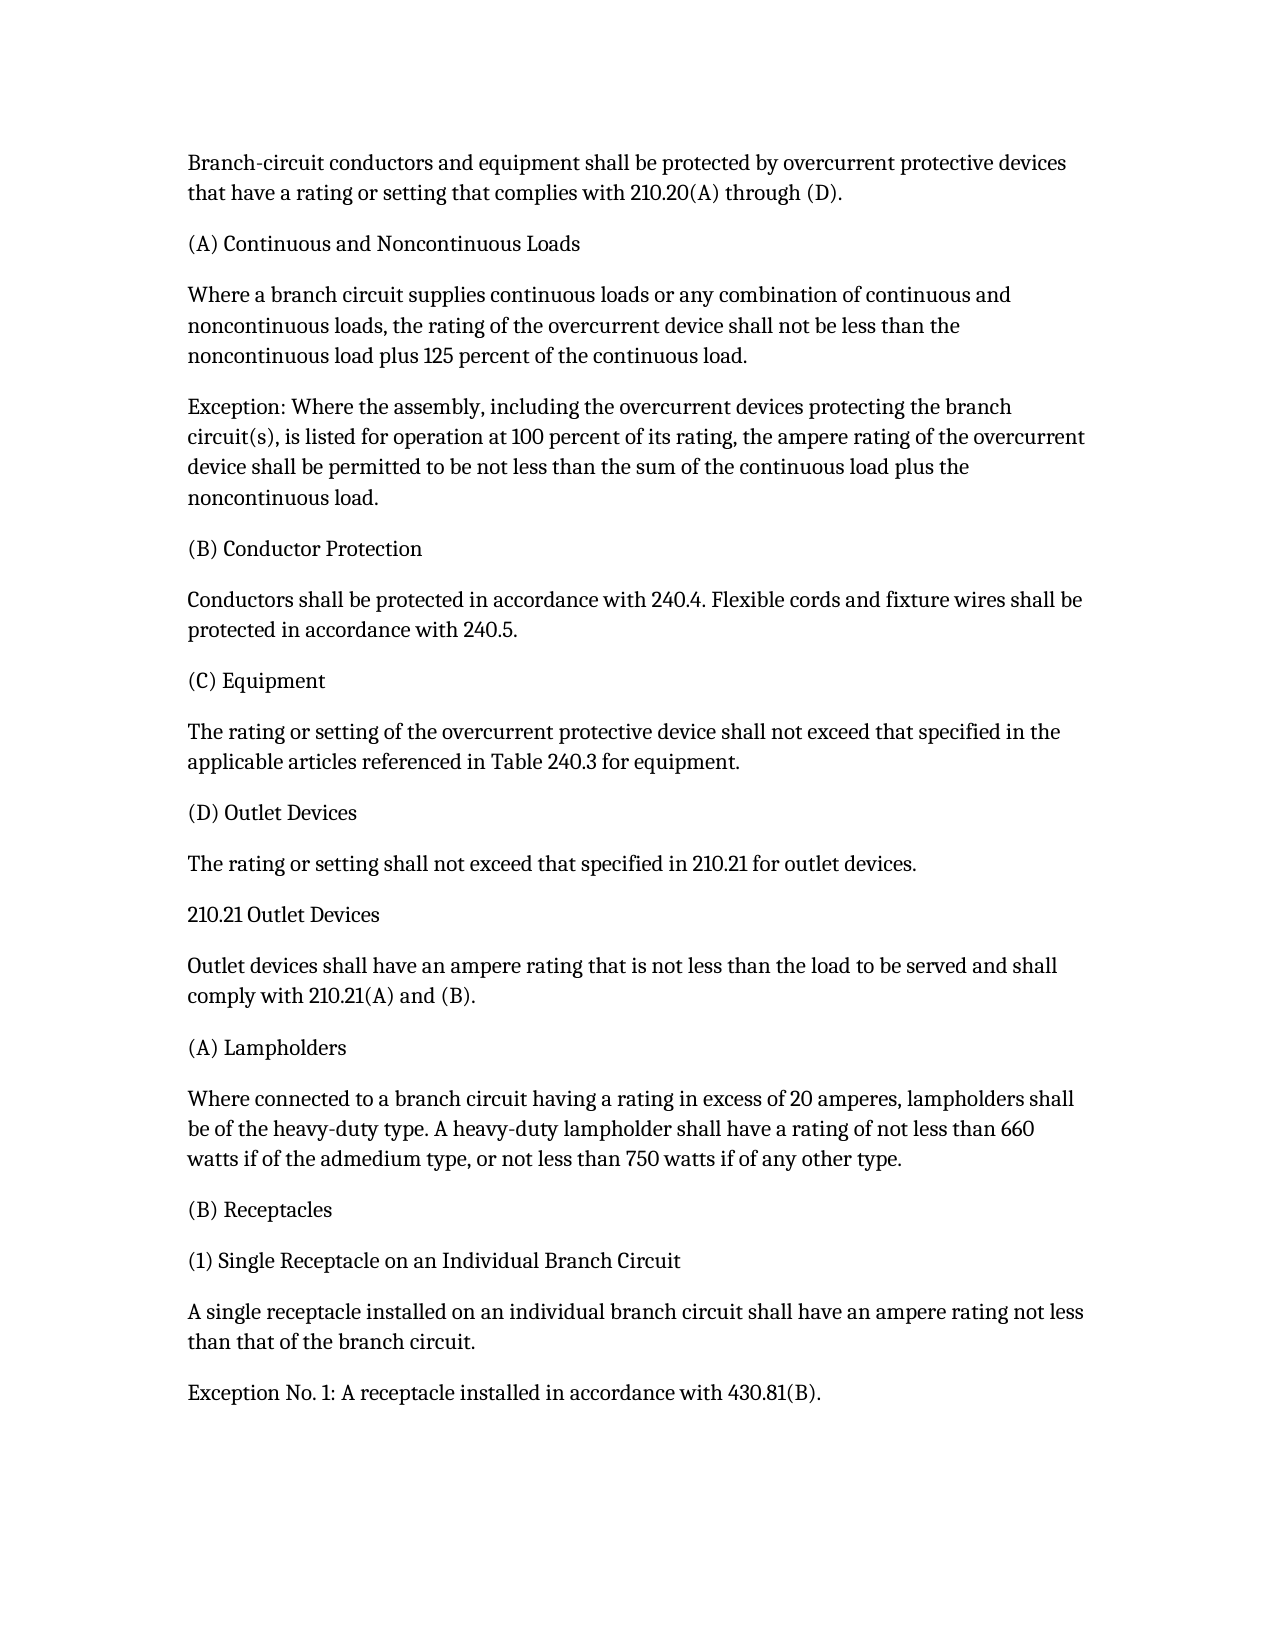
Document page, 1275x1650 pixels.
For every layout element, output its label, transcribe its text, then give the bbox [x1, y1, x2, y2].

text (C) Equipment [187, 668, 1087, 694]
text Conductors shall be protected in accordance with 240.4. Flexible cords and fixture wires shall be protected in accordance with 240.5. [187, 586, 1087, 643]
text Exception: Where the assembly, including the overcurrent devices protecting the branch circuit(s), is listed for operation at 100 percent of its rating, the ampere rating of the overcurrent device shall be permitted to be not less than the sum of the continuous load plus the noncontinuous load. [187, 394, 1087, 511]
text Where a branch circuit supplies continuous loads or any combination of continuous and noncontinuous loads, the rating of the overcurrent device shall not be less than the noncontinuous load plus 125 percent of the continuous load. [187, 282, 1087, 369]
text Branch-circuit conductors and equipment shall be protected by overcurrent protective devices that have a rating or setting that complies with 210.20(A) through (D). [187, 150, 1087, 207]
text Outlet devices shall have an ampere rating that is not less than the load to be served and shall comply with 210.21(A) and (B). [187, 953, 1087, 1010]
text (B) Conductor Protection [187, 535, 1087, 562]
text (B) Receptacles [187, 1197, 1087, 1223]
text (A) Continuous and Noncontinuous Loads [187, 231, 1087, 258]
text Where connected to a branch circuit having a rating in excess of 20 amperes, lampholders shall be of the heavy-duty type. A heavy-duty lampholder shall have a rating of not less than 660 watts if of the admedium type, or not less than 750 watts if of any other type. [187, 1085, 1087, 1172]
text (1) Single Receptacle on an Individual Branch Circuit [187, 1248, 1087, 1274]
text A single receptacle installed on an individual branch circuit shall have an ampere rating not less than that of the branch circuit. [187, 1299, 1087, 1356]
text The rating or setting of the overcurrent protective device shall not exceed that specified in the applicable articles referenced in Table 240.3 for equipment. [187, 719, 1087, 775]
text 210.21 Outlet Devices [187, 902, 1087, 928]
text (A) Lampholders [187, 1034, 1087, 1061]
text Exception No. 1: A receptacle installed in accordance with 430.81(B). [187, 1380, 1087, 1407]
text (D) Outlet Devices [187, 800, 1087, 826]
text The rating or setting shall not exceed that specified in 210.21 for outlet devices. [187, 851, 1087, 877]
